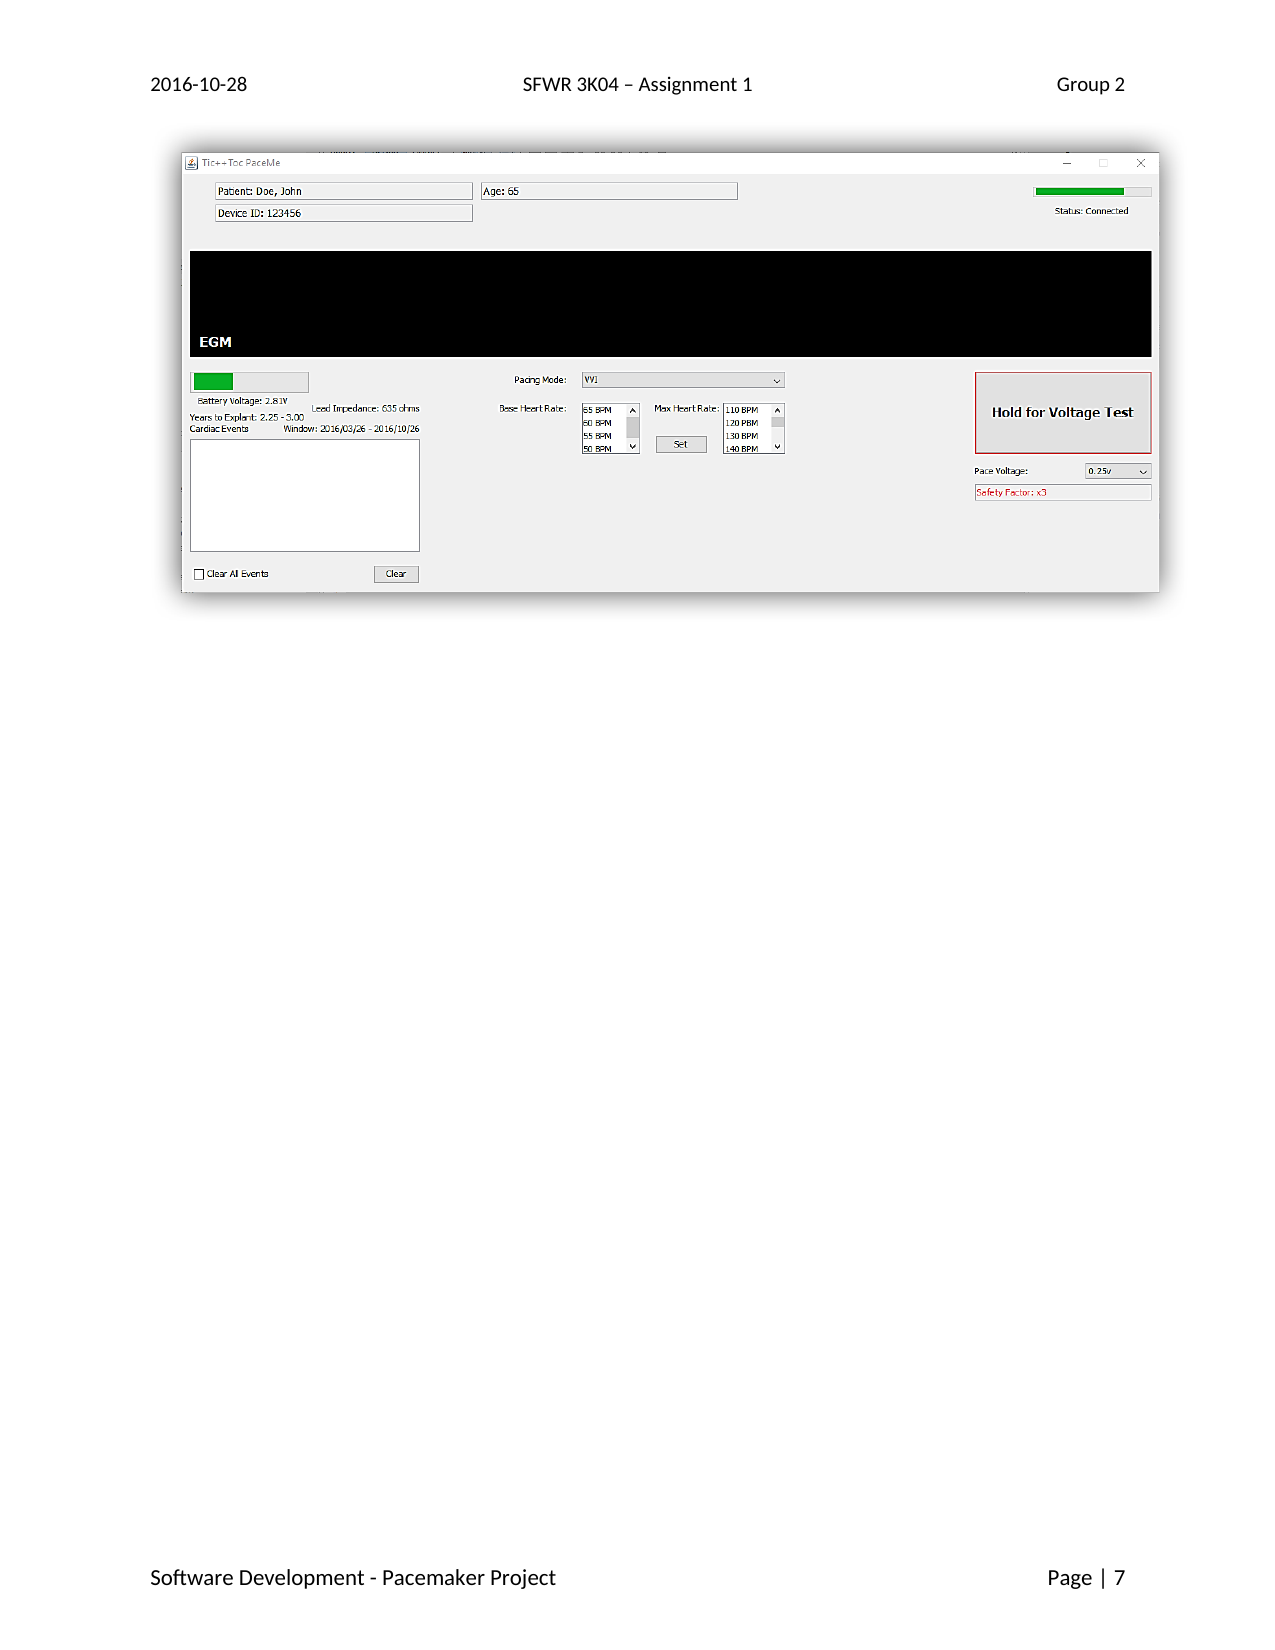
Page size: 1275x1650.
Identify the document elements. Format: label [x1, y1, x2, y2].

picture [181, 152, 1160, 593]
